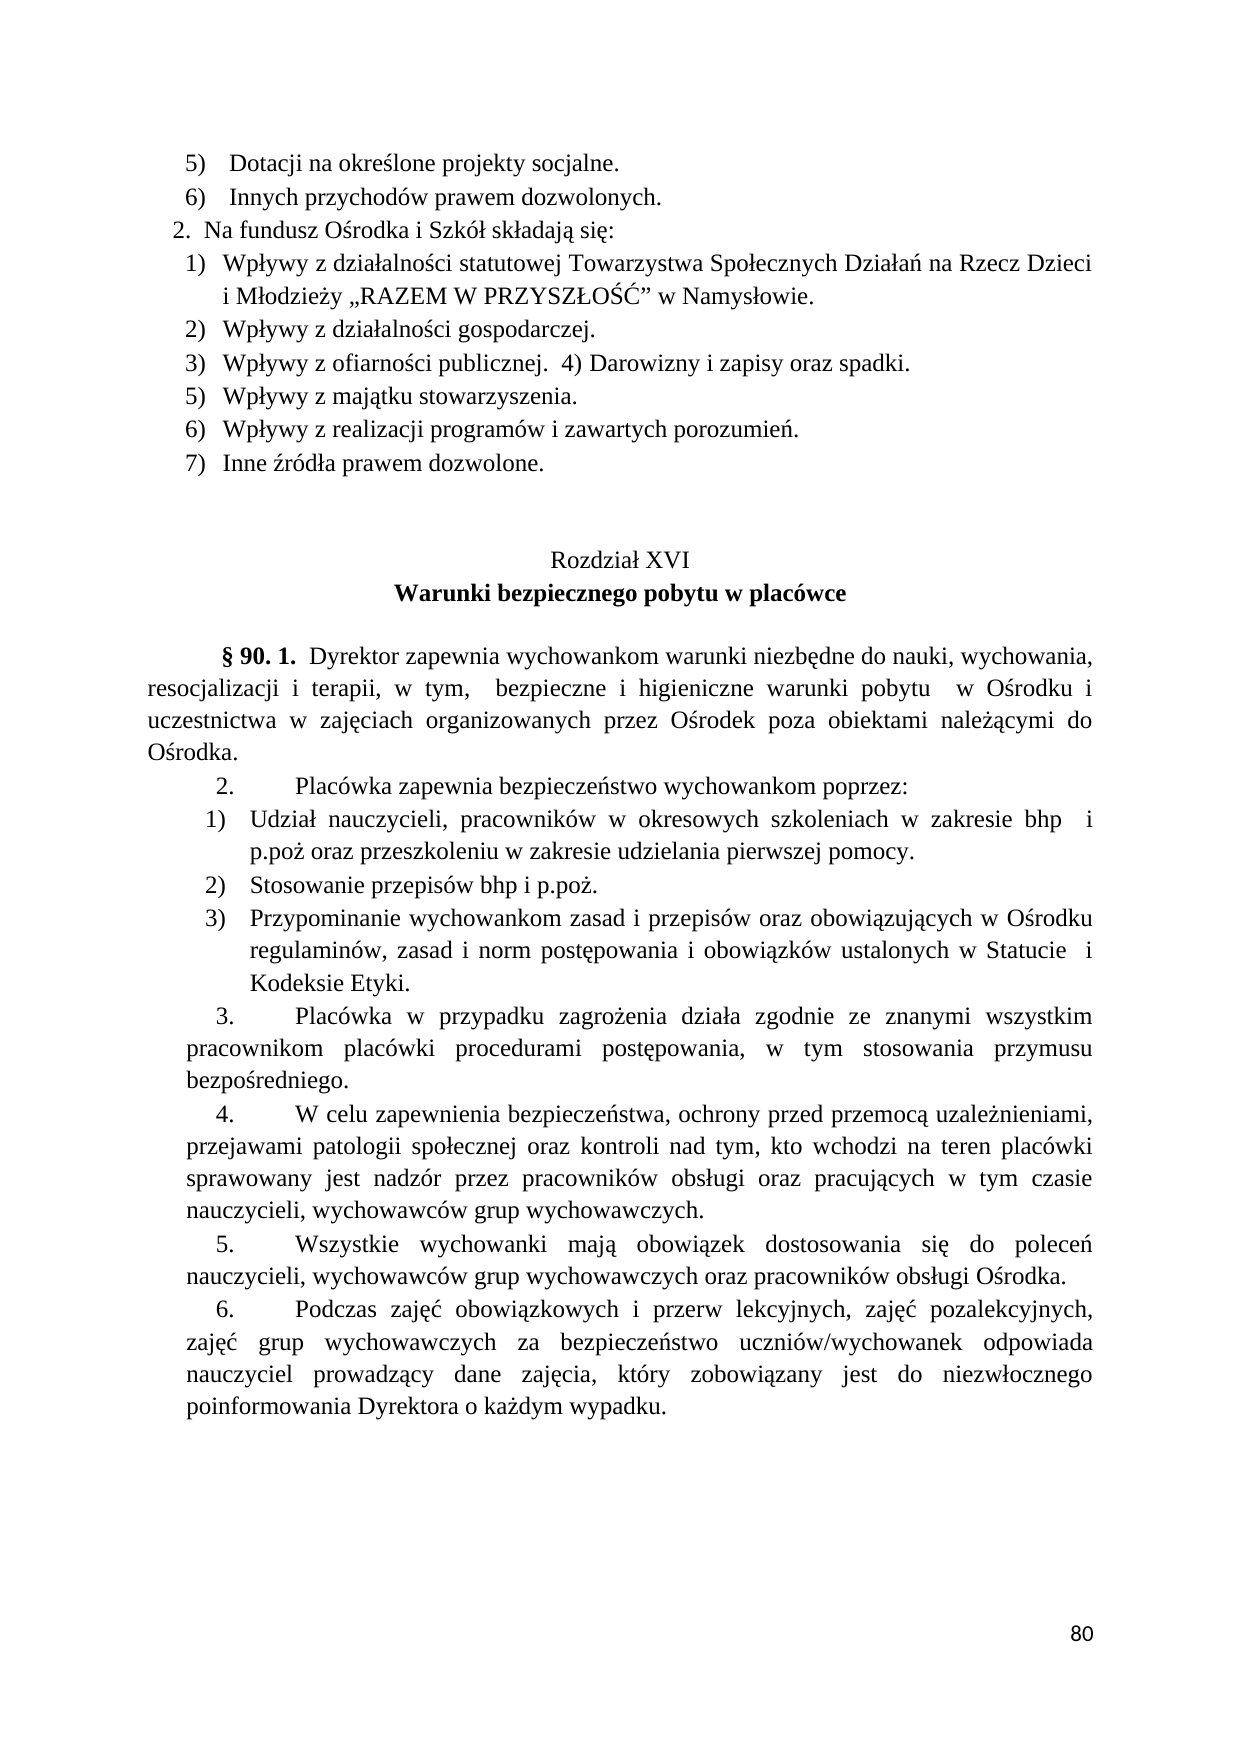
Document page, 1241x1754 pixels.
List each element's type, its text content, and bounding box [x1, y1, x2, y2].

list Wpływy z działalności gospodarczej. [185, 314, 1093, 343]
text Rozdział XVI [175, 545, 1064, 574]
list Placówka zapewnia bezpieczeństwo wychowankom poprzez: [186, 771, 1093, 799]
list Wpływy z majątku stowarzyszenia. [185, 381, 1093, 410]
list W celu zapewnienia bezpieczeństwa, ochrony przed przemocą uzależnieniami, przejawami patologii społecznej oraz kontroli nad tym, kto wchodzi na teren placówki sprawowany jest nadzór przez pracowników obsługi oraz pracujących w tym czasie nauczycieli, wychowawców grup wychowawczych. [186, 1099, 1093, 1224]
list Wpływy z realizacji programów i zawartych porozumień. [185, 414, 1093, 443]
list Inne źródła prawem dozwolone. [185, 448, 1093, 477]
list Podczas zajęć obowiązkowych i przerw lekcyjnych, zajęć pozalekcyjnych, zajęć grup wychowawczych za bezpieczeństwo uczniów/wychowanek odpowiada nauczyciel prowadzący dane zajęcia, który zobowiązany jest do niezwłocznego poinformowania Dyrektora o każdym wypadku. [186, 1294, 1093, 1420]
subtitle Warunki bezpiecznego pobytu w placówce [147, 578, 1093, 607]
list Wpływy z działalności statutowej Towarzystwa Społecznych Działań na Rzecz Dzieci i Młodzieży „RAZEM W PRZYSZŁOŚĆ” w Namysłowie. [185, 248, 1093, 309]
text § 90. 1. Dyrektor zapewnia wychowankom warunki niezbędne do nauki, wychowania, resocjalizacji i terapii, w tym, bezpieczne i higieniczne warunki pobytu w Ośrodku i uczestnictwa w zajęciach organizowanych przez Ośrodek poza obiektami należącymi do Ośrodka. [147, 641, 1093, 766]
list Innych przychodów prawem dozwolonych. [185, 182, 1093, 210]
list Dotacji na określone projekty socjalne. [185, 148, 1093, 177]
list Stosowanie przepisów bhp i p.poż. [205, 870, 1093, 898]
list Placówka w przypadku zagrożenia działa zgodnie ze znanymi wszystkim pracownikom placówki procedurami postępowania, w tym stosowania przymusu bezpośredniego. [186, 1001, 1093, 1094]
list Wszystkie wychowanki mają obowiązek dostosowania się do poleceń nauczycieli, wychowawców grup wychowawczych oraz pracowników obsługi Ośrodka. [186, 1229, 1093, 1290]
text 2. Na fundusz Ośrodka i Szkół składają się: [147, 215, 1093, 244]
list Wpływy z ofiarności publicznej. 4) Darowizny i zapisy oraz spadki. [185, 348, 1093, 376]
list Udział nauczycieli, pracowników w okresowych szkoleniach w zakresie bhp i p.poż oraz przeszkoleniu w zakresie udzielania pierwszej pomocy. [205, 804, 1093, 865]
list Przypominanie wychowankom zasad i przepisów oraz obowiązujących w Ośrodku regulaminów, zasad i norm postępowania i obowiązków ustalonych w Statucie i Kodeksie Etyki. [205, 903, 1093, 996]
